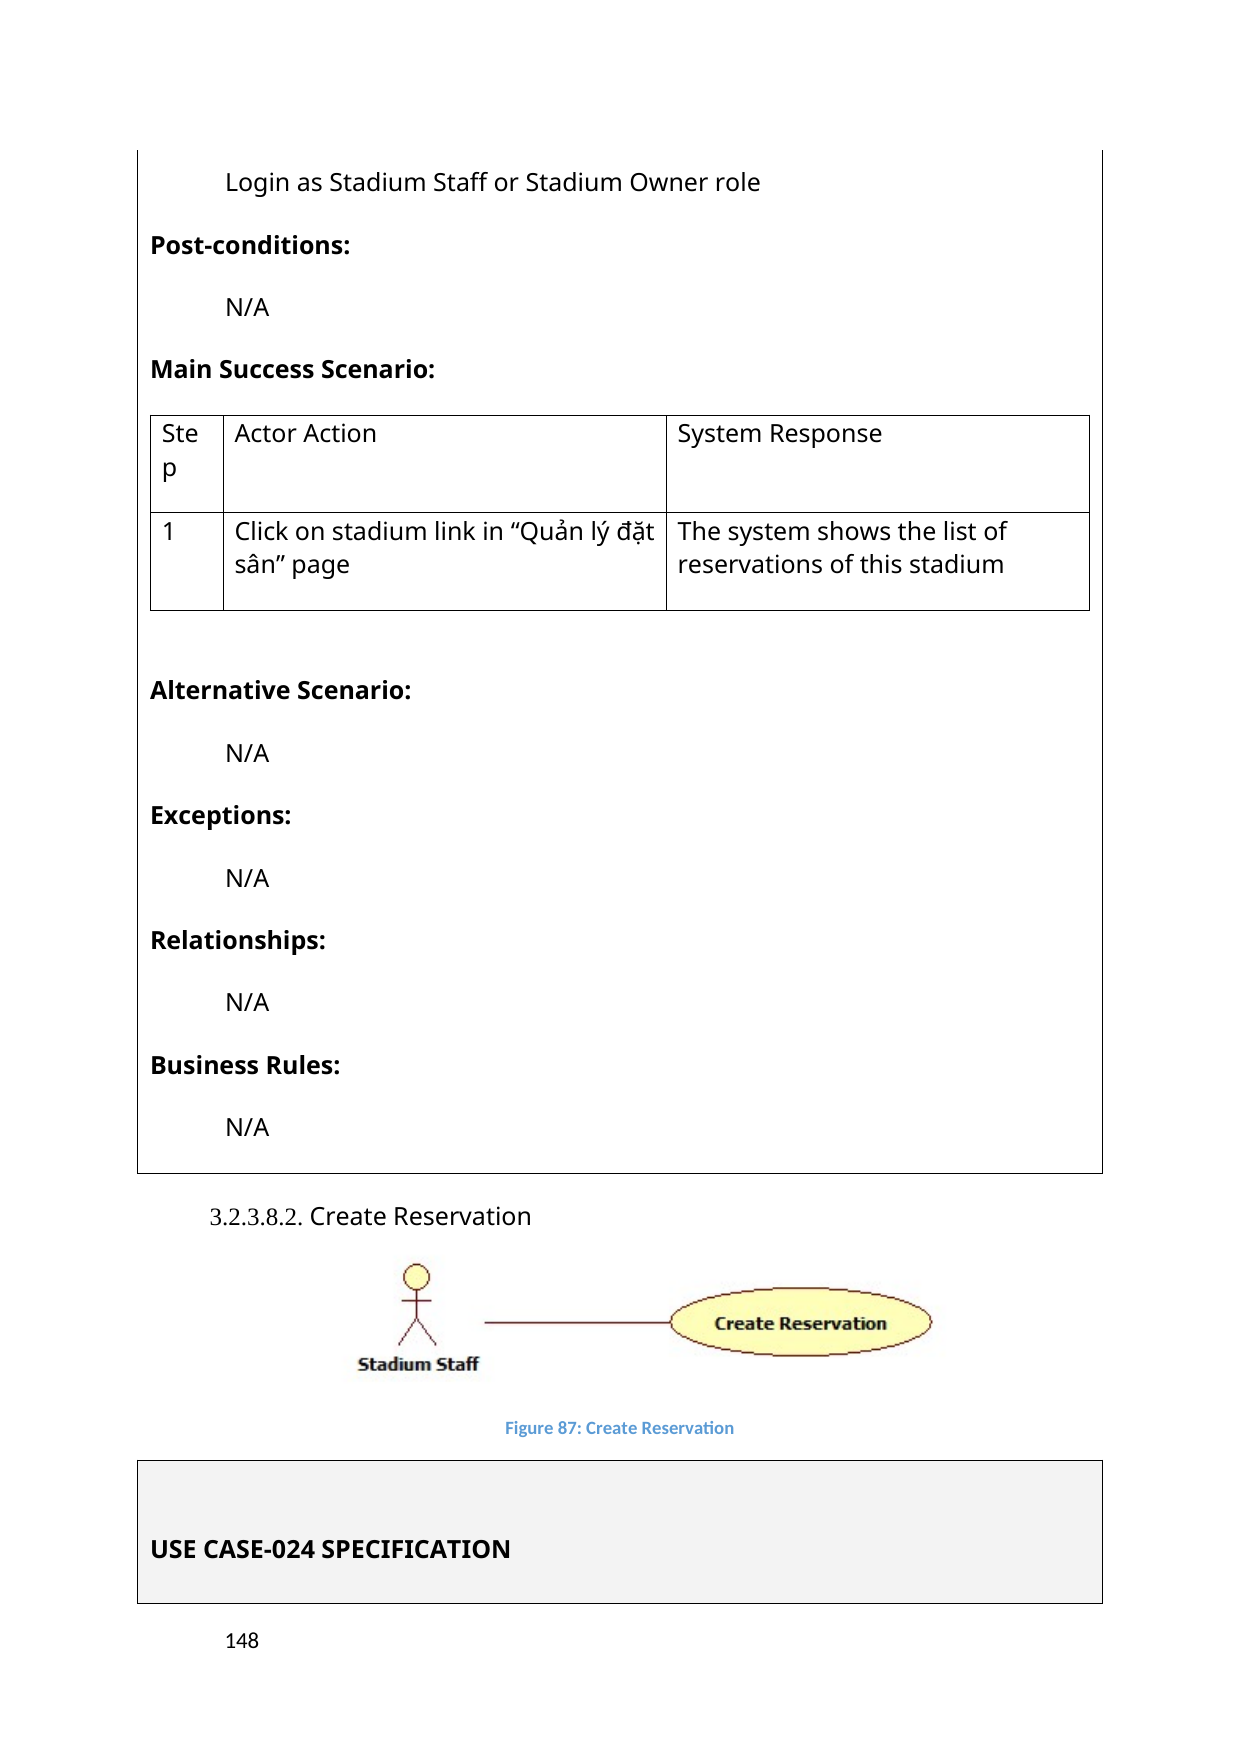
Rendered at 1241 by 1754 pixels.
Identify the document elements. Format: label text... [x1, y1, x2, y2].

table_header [138, 1461, 1102, 1603]
subtitle Create Reservation [209, 1198, 1090, 1232]
picture [319, 1232, 964, 1415]
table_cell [138, 156, 1102, 1172]
